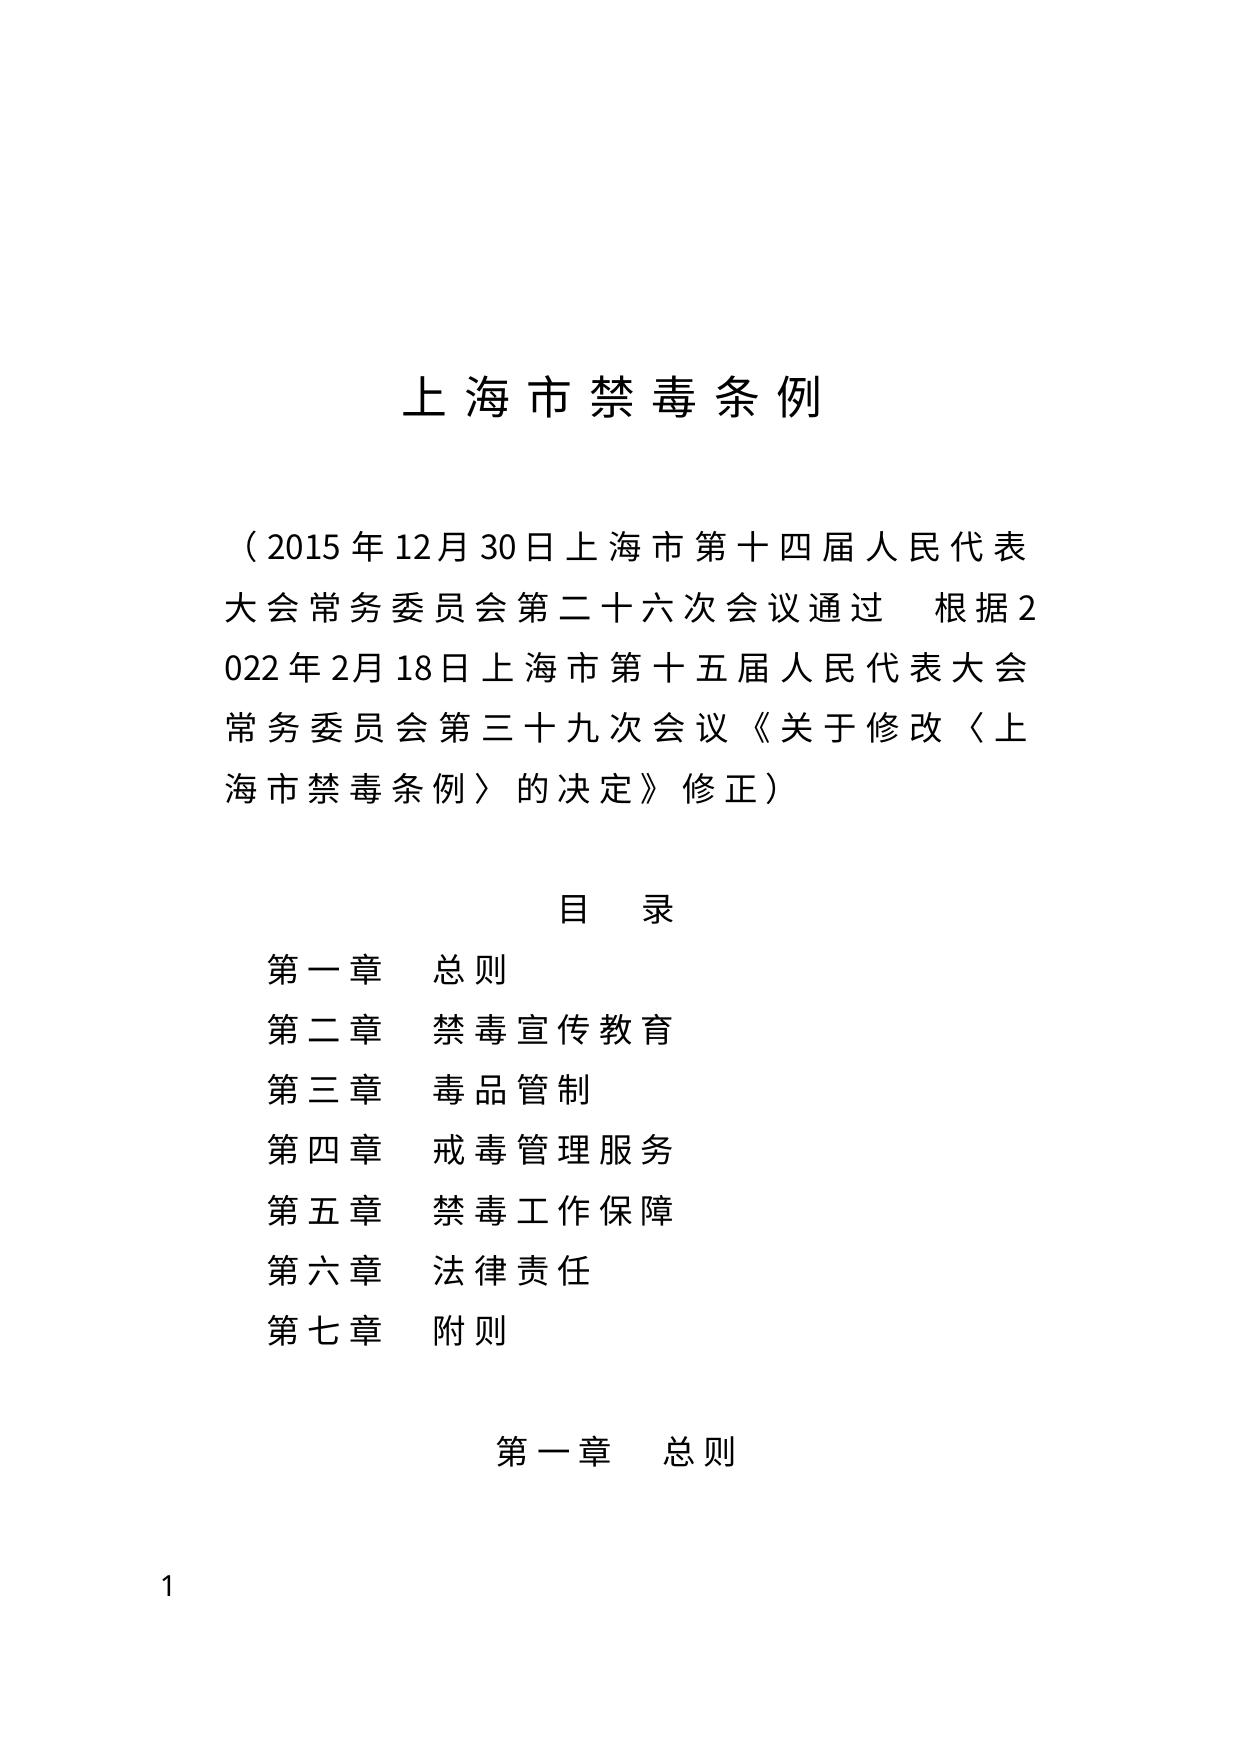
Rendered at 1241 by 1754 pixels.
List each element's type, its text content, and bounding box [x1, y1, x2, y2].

text 第七章 附则 [162, 1299, 1078, 1359]
text （2015年12月30日上海市第十四届人民代表大会常务委员会第二十六次会议通过 根据2022年2月18日上海市第十五届人民代表大会常务委员会第三十九次会议《关于修改〈上海市禁毒条例〉的决定》修正） [204, 515, 1037, 817]
text 第四章 戒毒管理服务 [162, 1118, 1078, 1178]
text 第六章 法律责任 [162, 1239, 1078, 1299]
text 目 录 [162, 877, 1078, 937]
text 第二章 禁毒宣传教育 [162, 998, 1078, 1058]
list 总则 [162, 1420, 1078, 1480]
text 第五章 禁毒工作保障 [162, 1178, 1078, 1239]
text 上海市禁毒条例 [162, 334, 1078, 455]
text 第一章 总则 [162, 937, 1078, 998]
text 第三章 毒品管制 [162, 1058, 1078, 1118]
